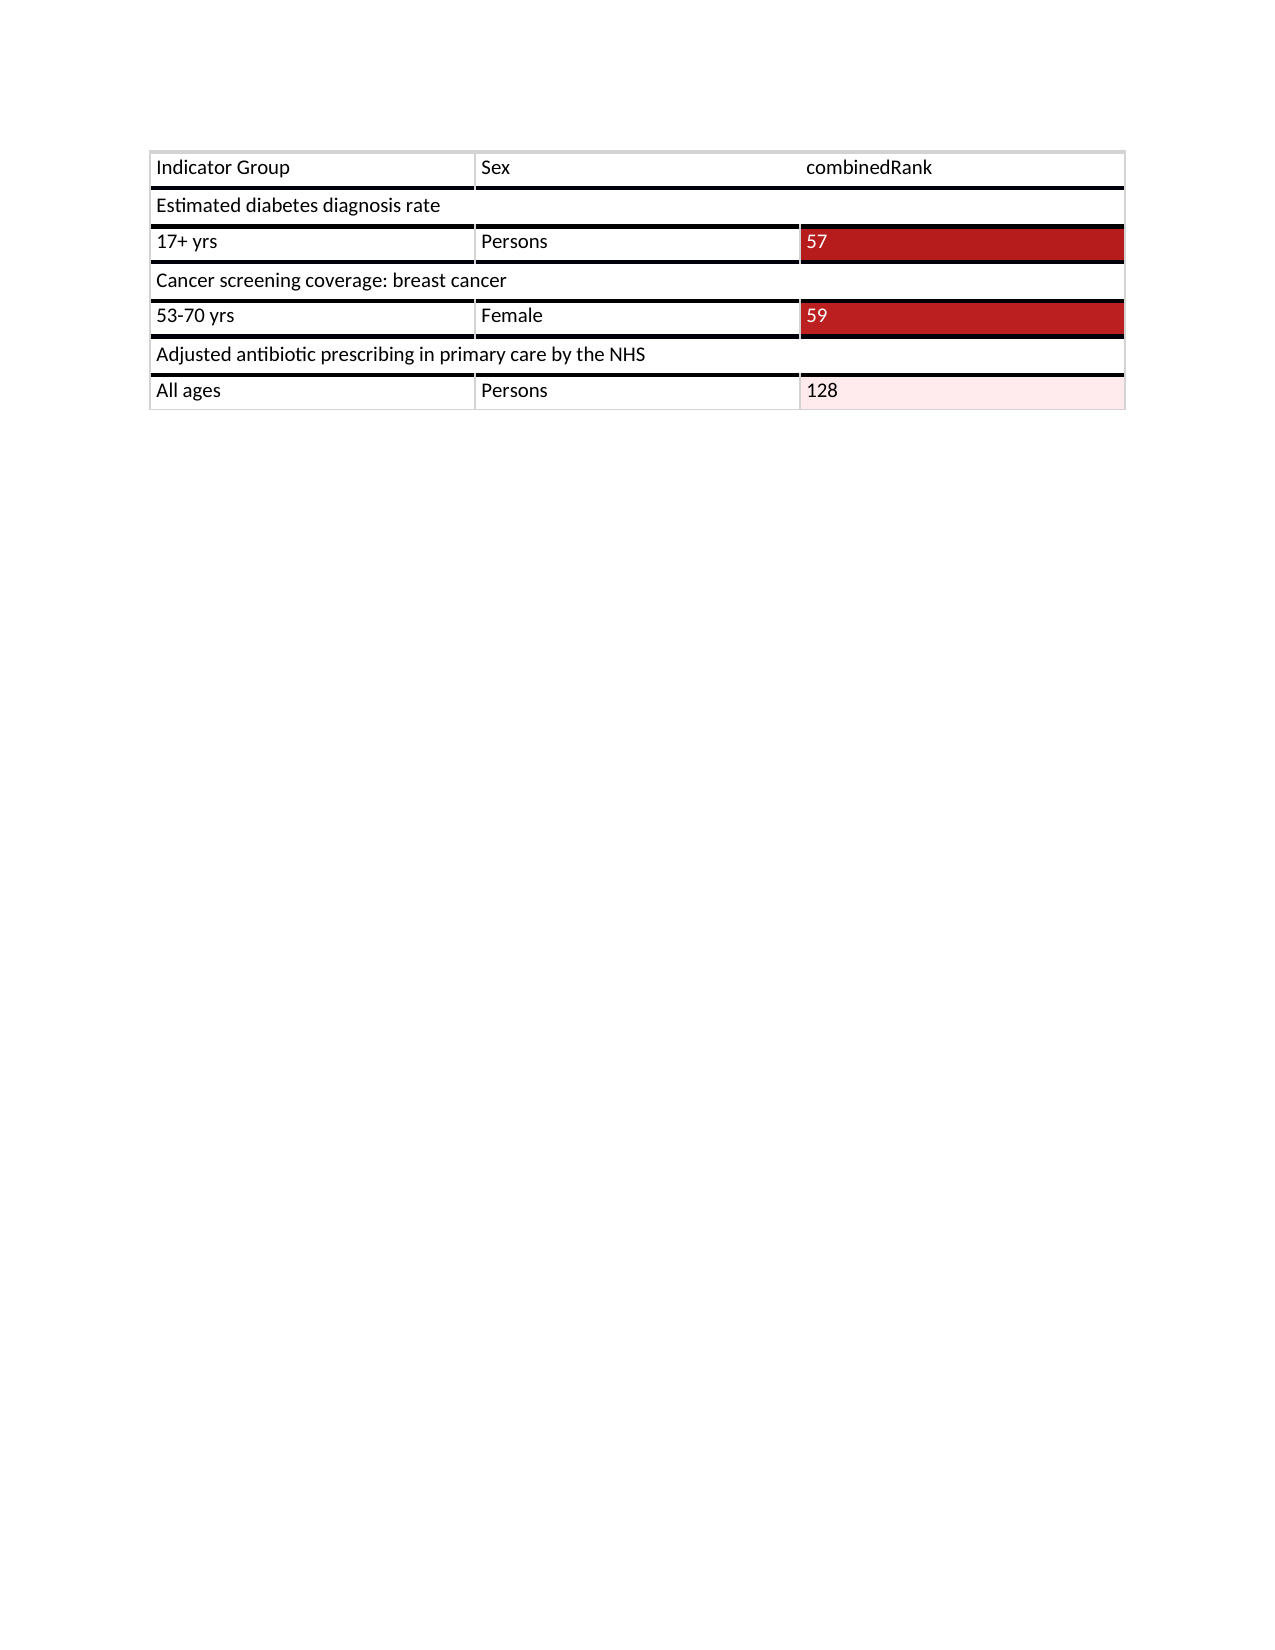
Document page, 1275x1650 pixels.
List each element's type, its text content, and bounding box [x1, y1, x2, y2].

table_cell Cancer screening coverage: breast cancer [151, 264, 1124, 298]
table_cell 128 [801, 377, 1124, 409]
table_cell Persons [476, 377, 799, 409]
table_cell 53-70 yrs [151, 303, 474, 334]
table_cell All ages [151, 377, 474, 409]
table_cell 57 [801, 229, 1124, 260]
table_cell 59 [801, 303, 1124, 334]
table_cell Estimated diabetes diagnosis rate [151, 190, 1124, 224]
table_cell 17+ yrs [151, 229, 474, 260]
table_cell Adjusted antibiotic prescribing in primary care by the NHS [151, 339, 1124, 373]
table_header combinedRank [800, 154, 1124, 186]
table_header Sex [476, 154, 800, 186]
table_cell Female [476, 303, 799, 334]
table_header Indicator Group [151, 154, 474, 186]
table_cell Persons [476, 229, 799, 260]
